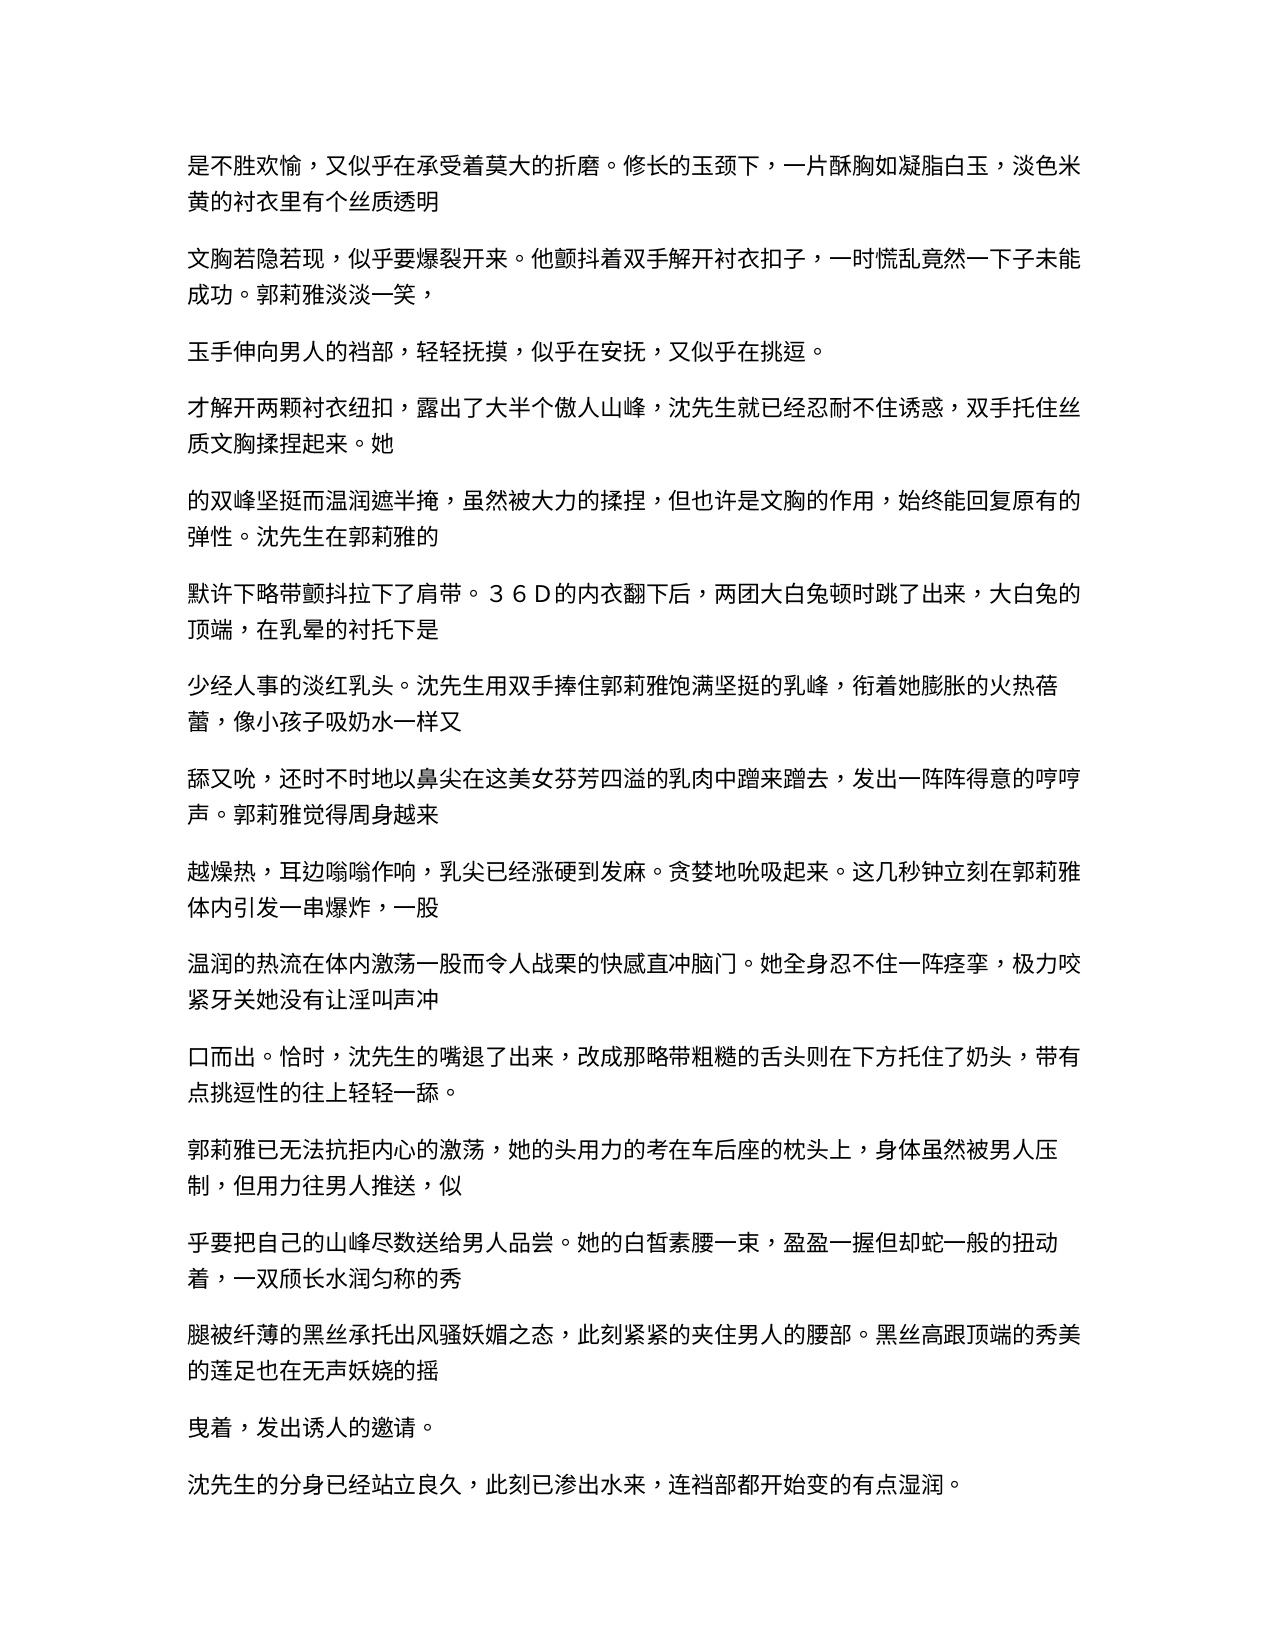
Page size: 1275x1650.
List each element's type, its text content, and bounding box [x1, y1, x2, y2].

text 郭莉雅已无法抗拒内心的激荡，她的头用力的考在车后座的枕头上，身体虽然被男人压制，但用力往男人推送，似 [187, 1134, 1087, 1201]
text 越燥热，耳边嗡嗡作响，乳尖已经涨硬到发麻。贪婪地吮吸起来。这几秒钟立刻在郭莉雅体内引发一串爆炸，一股 [187, 856, 1087, 923]
text 的双峰坚挺而温润遮半掩，虽然被大力的揉捏，但也许是文胸的作用，始终能回复原有的弹性。沈先生在郭莉雅的 [187, 485, 1087, 552]
text 沈先生的分身已经站立良久，此刻已渗出水来，连裆部都开始变的有点湿润。 [187, 1469, 1087, 1500]
text 口而出。恰时，沈先生的嘴退了出来，改成那略带粗糙的舌头则在下方托住了奶头，带有点挑逗性的往上轻轻一舔。 [187, 1041, 1087, 1108]
text 默许下略带颤抖拉下了肩带。３６Ｄ的内衣翻下后，两团大白兔顿时跳了出来，大白兔的顶端，在乳晕的衬托下是 [187, 578, 1087, 645]
text 是不胜欢愉，又似乎在承受着莫大的折磨。修长的玉颈下，一片酥胸如凝脂白玉，淡色米黄的衬衣里有个丝质透明 [187, 150, 1087, 217]
text 玉手伸向男人的裆部，轻轻抚摸，似乎在安抚，又似乎在挑逗。 [187, 335, 1087, 367]
text 温润的热流在体内激荡一股而令人战栗的快感直冲脑门。她全身忍不住一阵痉挛，极力咬紧牙关她没有让淫叫声冲 [187, 948, 1087, 1016]
text 曳着，发出诱人的邀请。 [187, 1412, 1087, 1443]
text 文胸若隐若现，似乎要爆裂开来。他颤抖着双手解开衬衣扣子，一时慌乱竟然一下子未能成功。郭莉雅淡淡一笑， [187, 243, 1087, 310]
text 少经人事的淡红乳头。沈先生用双手捧住郭莉雅饱满坚挺的乳峰，衔着她膨胀的火热蓓蕾，像小孩子吸奶水一样又 [187, 670, 1087, 737]
text 乎要把自己的山峰尽数送给男人品尝。她的白皙素腰一束，盈盈一握但却蛇一般的扭动着，一双颀长水润匀称的秀 [187, 1227, 1087, 1294]
text 腿被纤薄的黑丝承托出风骚妖媚之态，此刻紧紧的夹住男人的腰部。黑丝高跟顶端的秀美的莲足也在无声妖娆的摇 [187, 1319, 1087, 1386]
text 才解开两颗衬衣纽扣，露出了大半个傲人山峰，沈先生就已经忍耐不住诱惑，双手托住丝质文胸揉捏起来。她 [187, 392, 1087, 459]
text 舔又吮，还时不时地以鼻尖在这美女芬芳四溢的乳肉中蹭来蹭去，发出一阵阵得意的哼哼声。郭莉雅觉得周身越来 [187, 763, 1087, 830]
